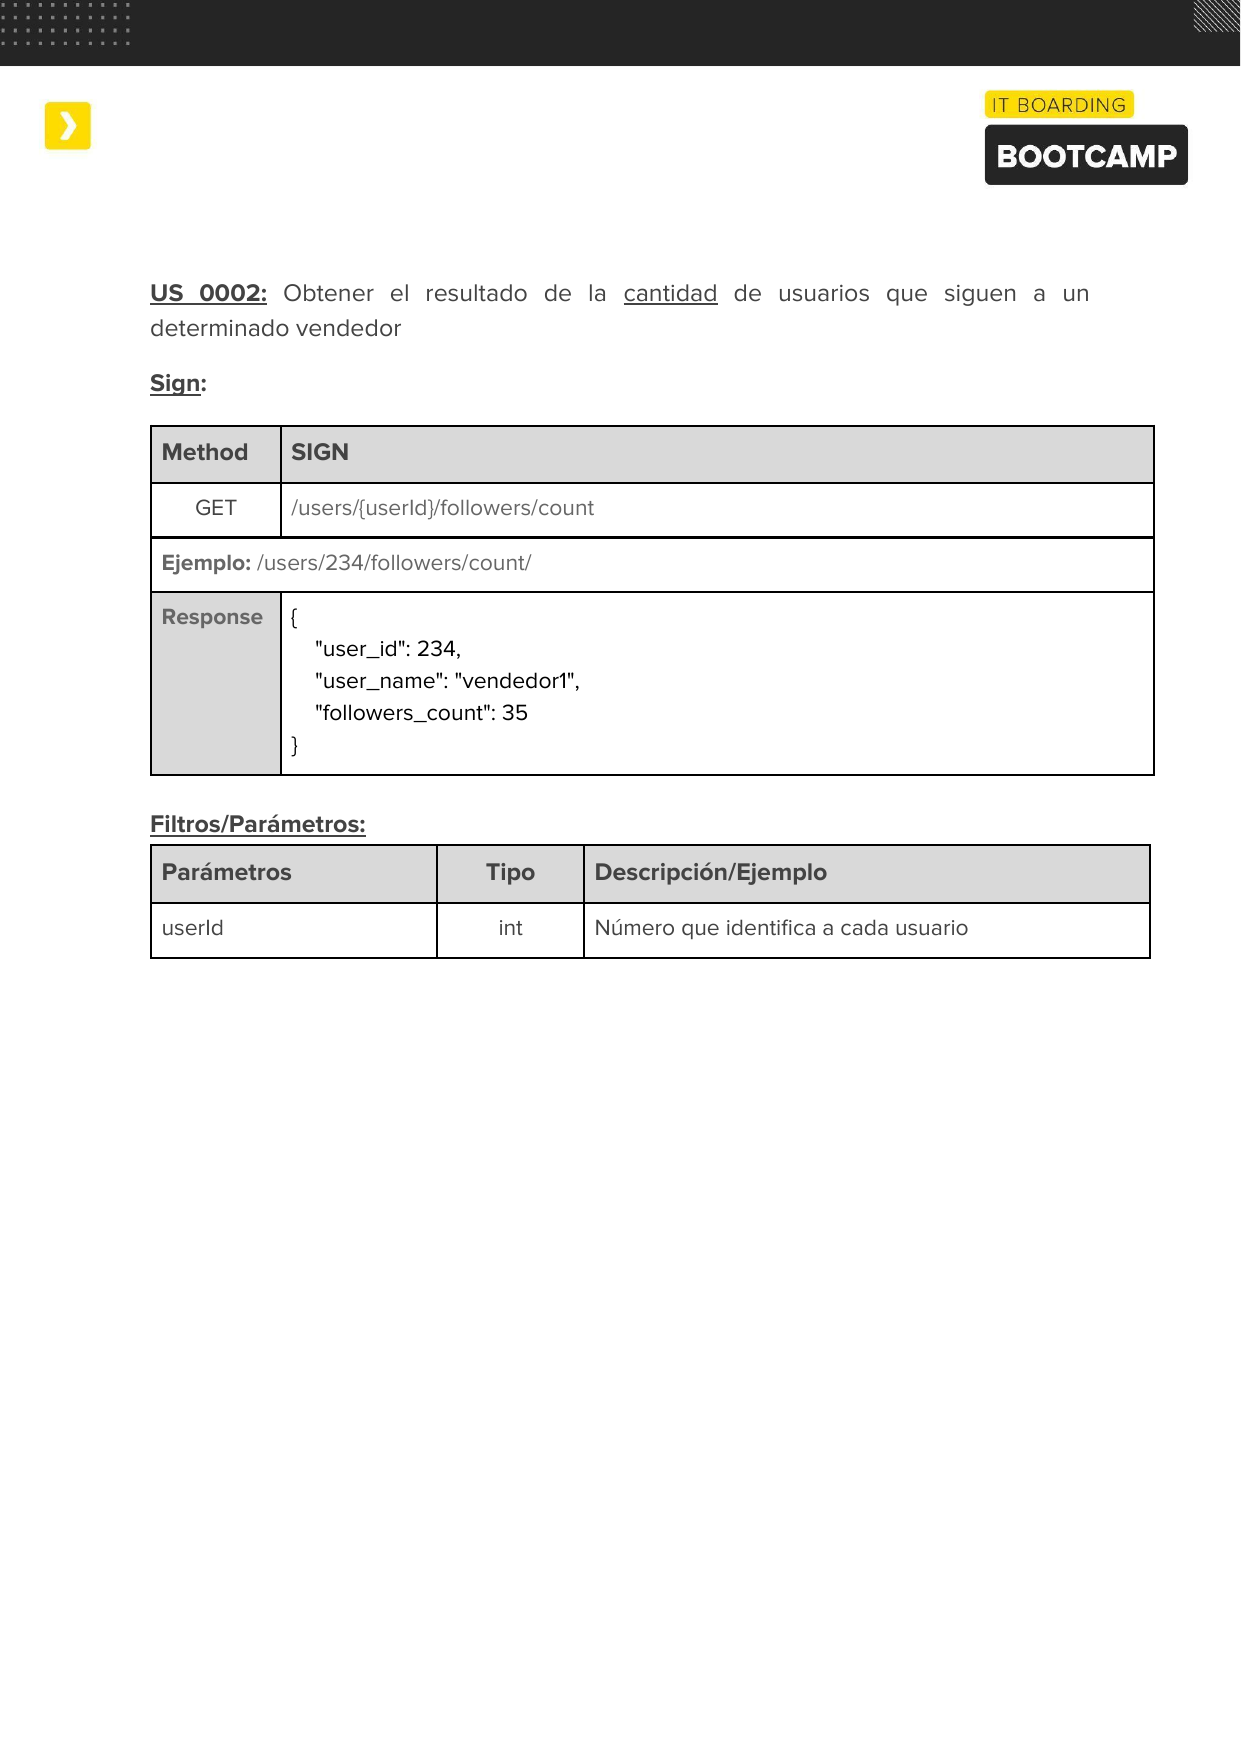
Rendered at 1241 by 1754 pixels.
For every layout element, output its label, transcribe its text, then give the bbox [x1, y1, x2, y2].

text US 0002: Obtener el resultado de la cantidad de usuarios que siguen a un determinado vendedor [150, 183, 1090, 343]
table_cell userId [152, 904, 436, 957]
table_header Method [152, 427, 280, 482]
table_cell int [438, 904, 583, 957]
table_cell /users/{userId}/followers/count [282, 484, 1153, 536]
table_header SIGN [282, 427, 1153, 482]
text Filtros/Parámetros: [150, 809, 1090, 840]
table_cell { "user_id": 234, "user_name": "vendedor1", "followers_count": 35 } [282, 593, 1153, 774]
text Sign: [150, 369, 1090, 399]
picture [0, 0, 1241, 206]
table_cell Response [152, 593, 280, 774]
table_cell Número que identifica a cada usuario [585, 904, 1149, 957]
table_cell GET [152, 484, 280, 536]
table_header Tipo [438, 846, 583, 902]
table_cell Ejemplo: /users/234/followers/count/ [152, 539, 1153, 591]
table_header Descripción/Ejemplo [585, 846, 1149, 902]
table_header Parámetros [152, 846, 436, 902]
